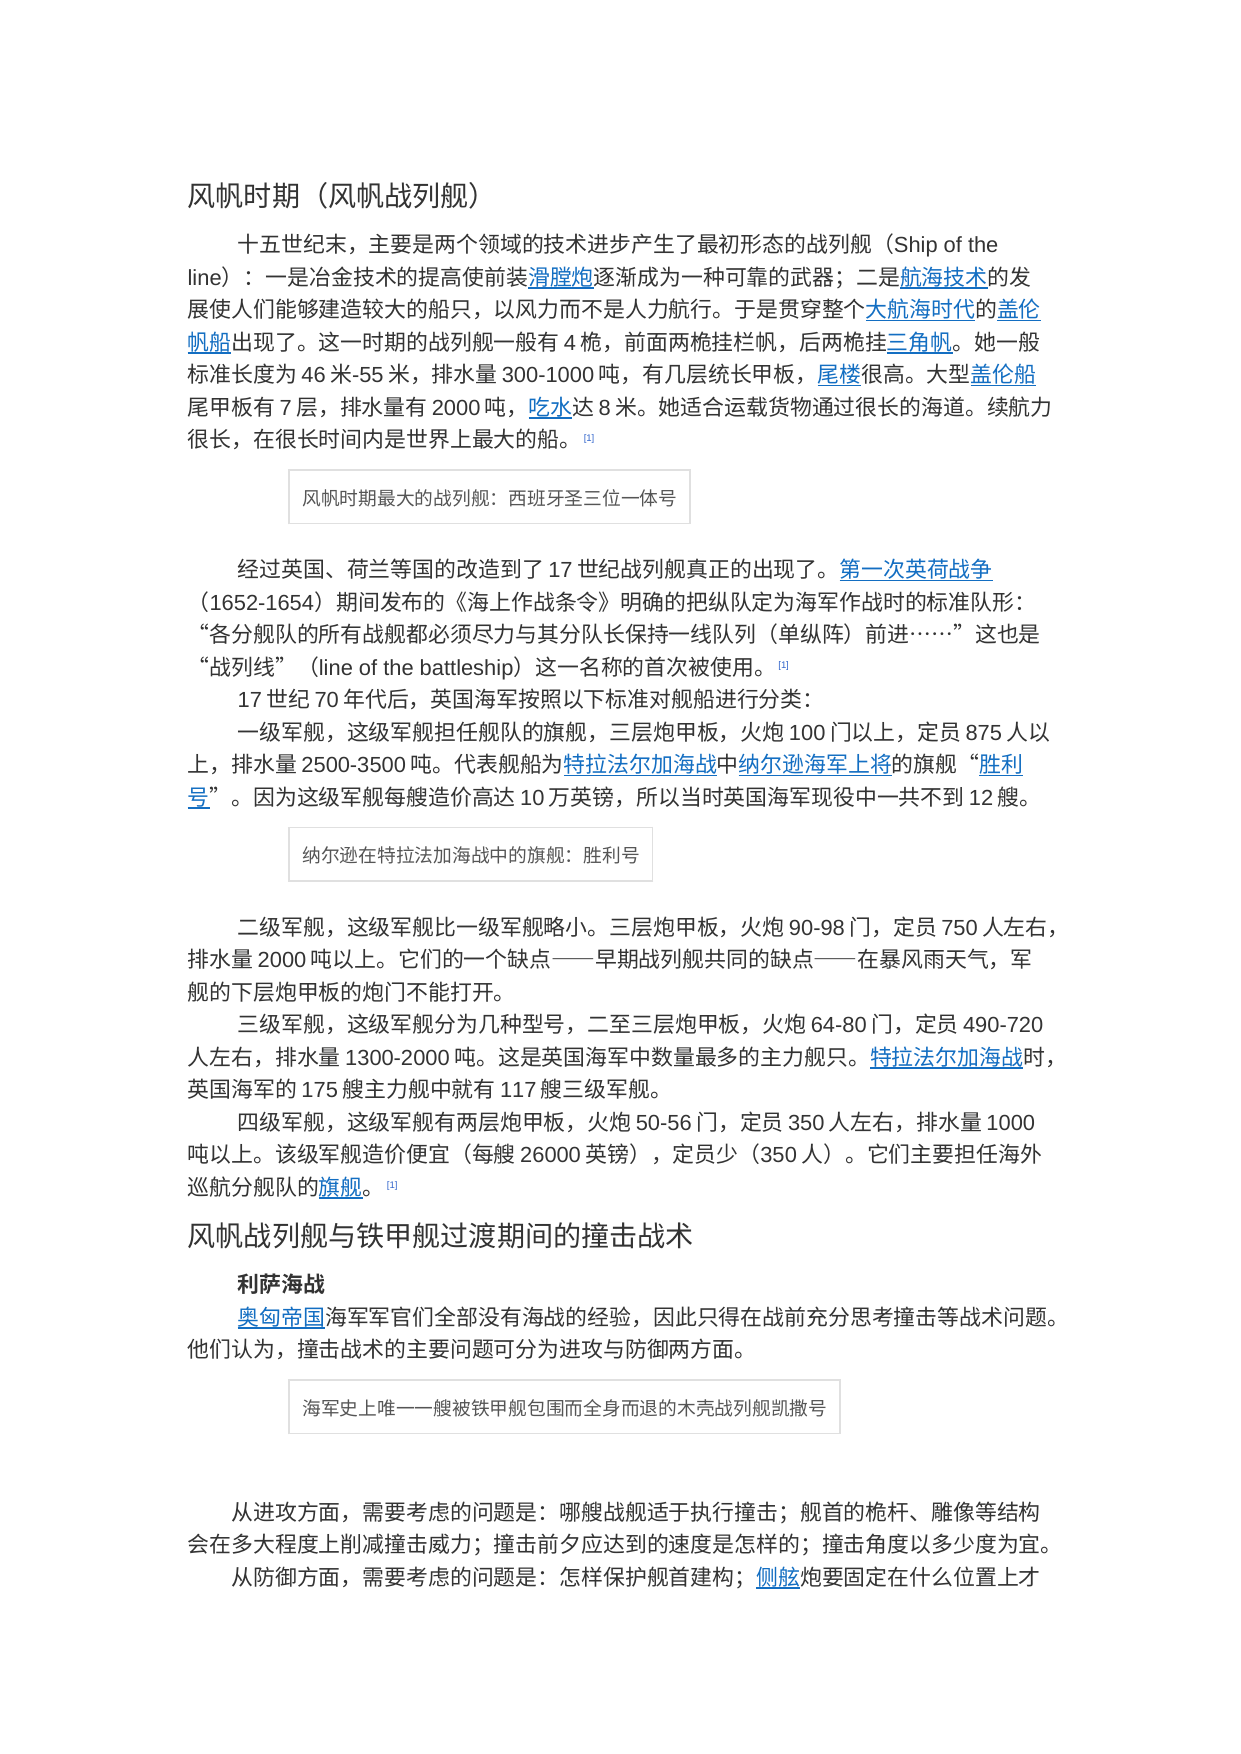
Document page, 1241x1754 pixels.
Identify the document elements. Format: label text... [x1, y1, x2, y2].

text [187, 1462, 1053, 1592]
text 三级军舰，这级军舰分为几种型号，二至三层炮甲板，火炮64-80门，定员490-720人左右，排水量1300-2000吨。这是英国海军中数量最多的主力舰只。特拉法尔加海战时，英国海军的175艘主力舰中就有117艘三级军舰。 [187, 1007, 1053, 1104]
text 利萨海战 [187, 1267, 1053, 1299]
text 一级军舰，这级军舰担任舰队的旗舰，三层炮甲板，火炮100门以上，定员875人以上，排水量2500-3500吨。代表舰船为特拉法尔加海战中纳尔逊海军上将的旗舰“胜利号”。因为这级军舰每艘造价高达10万英镑，所以当时英国海军现役中一共不到12艘。 [187, 714, 1053, 812]
text 风帆时期最大的战列舰：西班牙圣三位一体号 [187, 454, 1053, 552]
text 纳尔逊在特拉法加海战中的旗舰：胜利号 [187, 812, 1053, 909]
text 十五世纪末，主要是两个领域的技术进步产生了最初形态的战列舰（Ship of the line）：一是冶金技术的提高使前装滑膛炮逐渐成为一种可靠的武器；二是航海技术的发展使人们能够建造较大的船只，以风力而不是人力航行。于是贯穿整个大航海时代的盖伦帆船出现了。这一时期的战列舰一般有4桅，前面两桅挂栏帆，后两桅挂三角帆。她一般标准长度为46米-55米，排水量300-1000吨，有几层统长甲板，尾楼很高。大型盖伦船尾甲板有7层，排水量有2000吨，吃水达8米。她适合运载货物通过很长的海道。续航力很长，在很长时间内是世界上最大的船。 [1] [187, 227, 1053, 454]
text 经过英国、荷兰等国的改造到了17世纪战列舰真正的出现了。第一次英荷战争（1652-1654）期间发布的《海上作战条令》明确的把纵队定为海军作战时的标准队形：“各分舰队的所有战舰都必须尽力与其分队长保持一线队列（单纵阵）前进……”这也是“战列线”（line of the battleship）这一名称的首次被使用。 [1] [187, 552, 1053, 682]
text 海军史上唯一一艘被铁甲舰包围而全身而退的木壳战列舰凯撒号 [187, 1364, 1053, 1462]
text 二级军舰，这级军舰比一级军舰略小。三层炮甲板，火炮90-98门，定员750人左右，排水量2000吨以上。它们的一个缺点——早期战列舰共同的缺点——在暴风雨天气，军舰的下层炮甲板的炮门不能打开。 [187, 909, 1053, 1007]
text 17世纪70年代后，英国海军按照以下标准对舰船进行分类： [187, 682, 1053, 714]
text 四级军舰，这级军舰有两层炮甲板，火炮50-56门，定员350人左右，排水量1000吨以上。该级军舰造价便宜（每艘26000英镑），定员少（350人）。它们主要担任海外巡航分舰队的旗舰。 [1] [187, 1104, 1053, 1202]
text 风帆时期（风帆战列舰） [187, 162, 1053, 227]
text 风帆战列舰与铁甲舰过渡期间的撞击战术 [187, 1202, 1053, 1267]
text 奥匈帝国海军军官们全部没有海战的经验，因此只得在战前充分思考撞击等战术问题。他们认为，撞击战术的主要问题可分为进攻与防御两方面。 [187, 1299, 1053, 1364]
